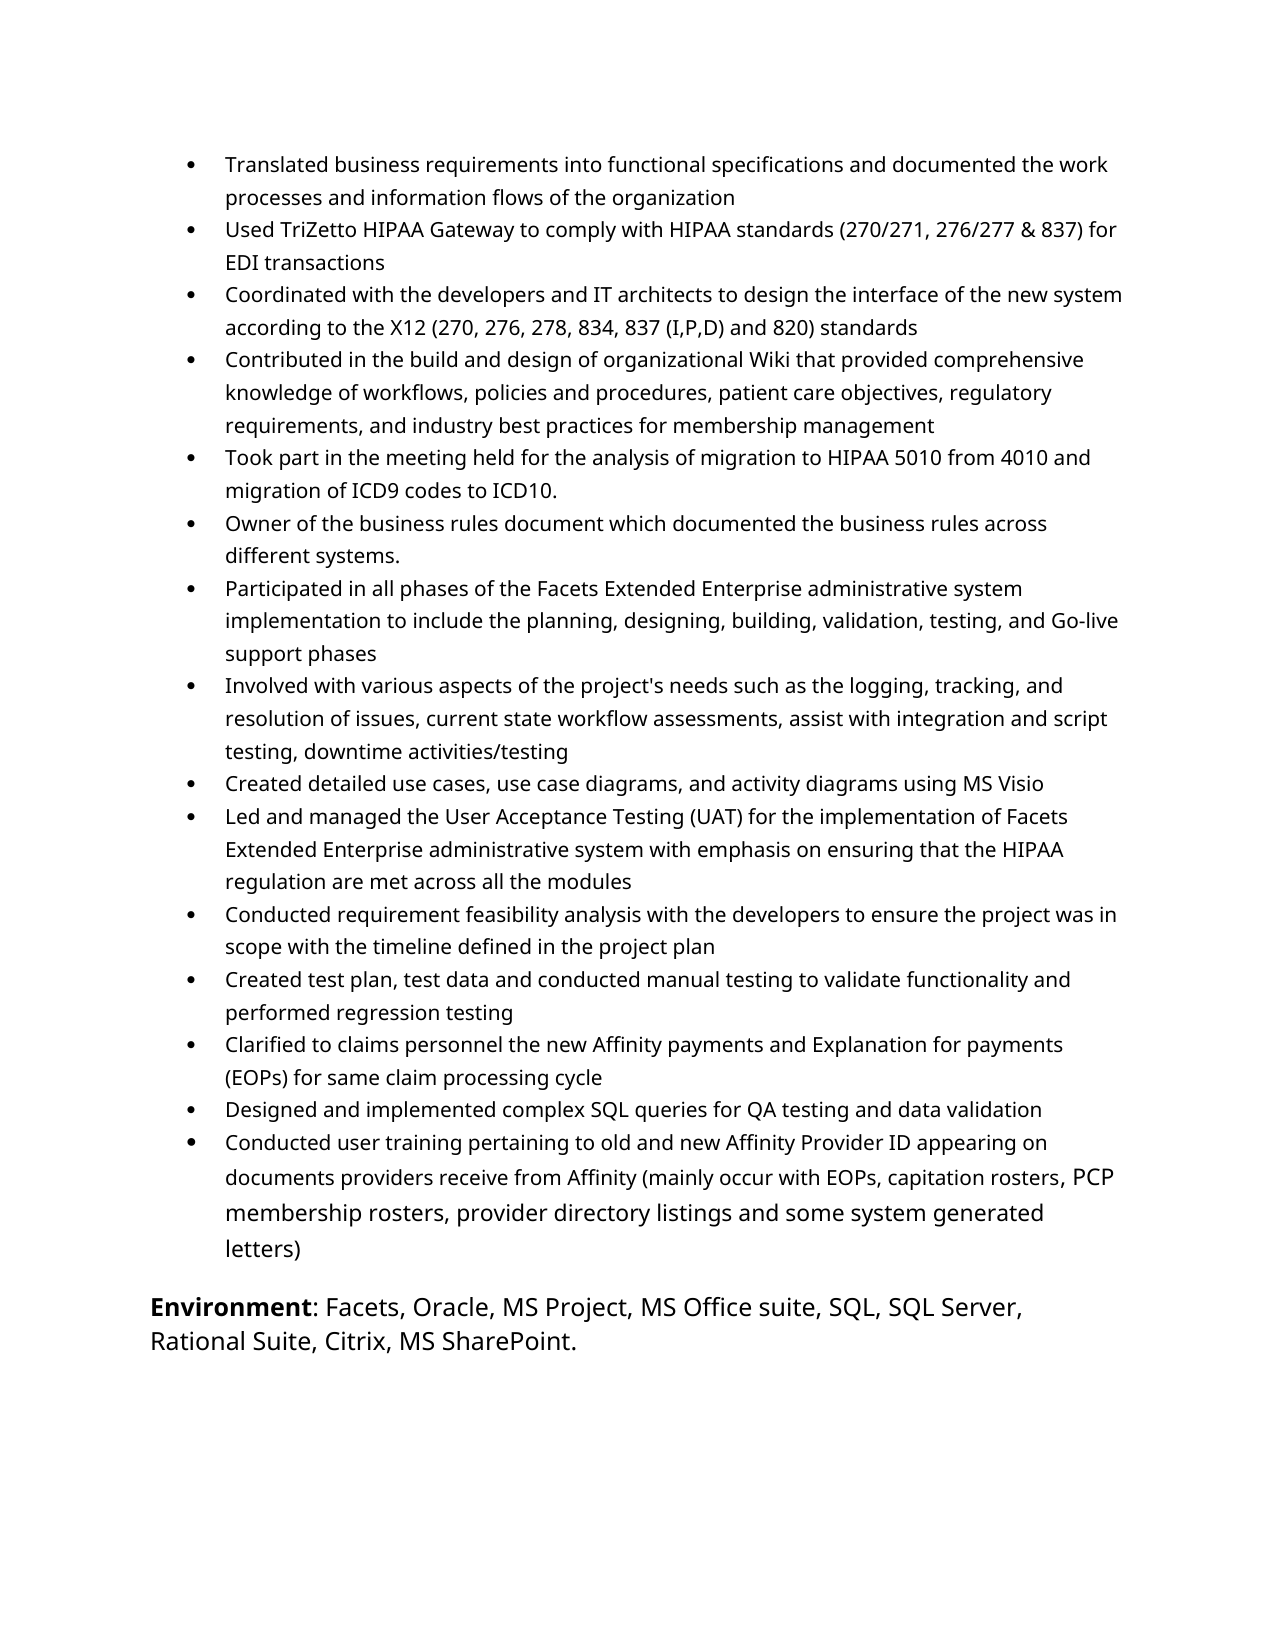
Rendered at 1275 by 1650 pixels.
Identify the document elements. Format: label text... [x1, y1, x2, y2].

text Environment: Facets, Oracle, MS Project, MS Office suite, SQL, SQL Server, Rational Suite, Citrix, MS SharePoint. [150, 1290, 1125, 1358]
list Took part in the meeting held for the analysis of migration to HIPAA 5010 from 4010 and migration of ICD9 codes to ICD10. [187, 443, 1125, 504]
list Translated business requirements into functional specifications and documented the work processes and information flows of the organization [187, 150, 1125, 211]
list Conducted user training pertaining to old and new Affinity Provider ID appearing on documents providers receive from Affinity (mainly occur with EOPs, capitation rosters, PCP membership rosters, provider directory listings and some system generated letters) [187, 1128, 1125, 1264]
list Coordinated with the developers and IT architects to design the interface of the new system according to the X12 (270, 276, 278, 834, 837 (I,P,D) and 820) standards [187, 280, 1125, 341]
list Participated in all phases of the Facets Extended Enterprise administrative system implementation to include the planning, designing, building, validation, testing, and Go-live support phases [187, 574, 1125, 667]
list Contributed in the build and design of organizational Wiki that provided comprehensive knowledge of workflows, policies and procedures, patient care objectives, regulatory requirements, and industry best practices for membership management [187, 346, 1125, 439]
list Involved with various aspects of the project's needs such as the logging, tracking, and resolution of issues, current state workflow assessments, assist with integration and script testing, downtime activities/testing [187, 672, 1125, 765]
list Designed and implemented complex SQL queries for QA testing and data validation [187, 1096, 1125, 1124]
list Led and managed the User Acceptance Testing (UAT) for the implementation of Facets Extended Enterprise administrative system with emphasis on ensuring that the HIPAA regulation are met across all the modules [187, 802, 1125, 896]
list Created detailed use cases, use case diagrams, and activity diagrams using MS Visio [187, 769, 1125, 798]
list Clarified to claims personnel the new Affinity payments and Explanation for payments (EOPs) for same claim processing cycle [187, 1030, 1125, 1091]
list Owner of the business rules document which documented the business rules across different systems. [187, 509, 1125, 570]
list Used TriZetto HIPAA Gateway to comply with HIPAA standards (270/271, 276/277 & 837) for EDI transactions [187, 215, 1125, 276]
list Created test plan, test data and conducted manual testing to validate functionality and performed regression testing [187, 965, 1125, 1026]
list Conducted requirement feasibility analysis with the developers to ensure the project was in scope with the timeline defined in the project plan [187, 900, 1125, 961]
